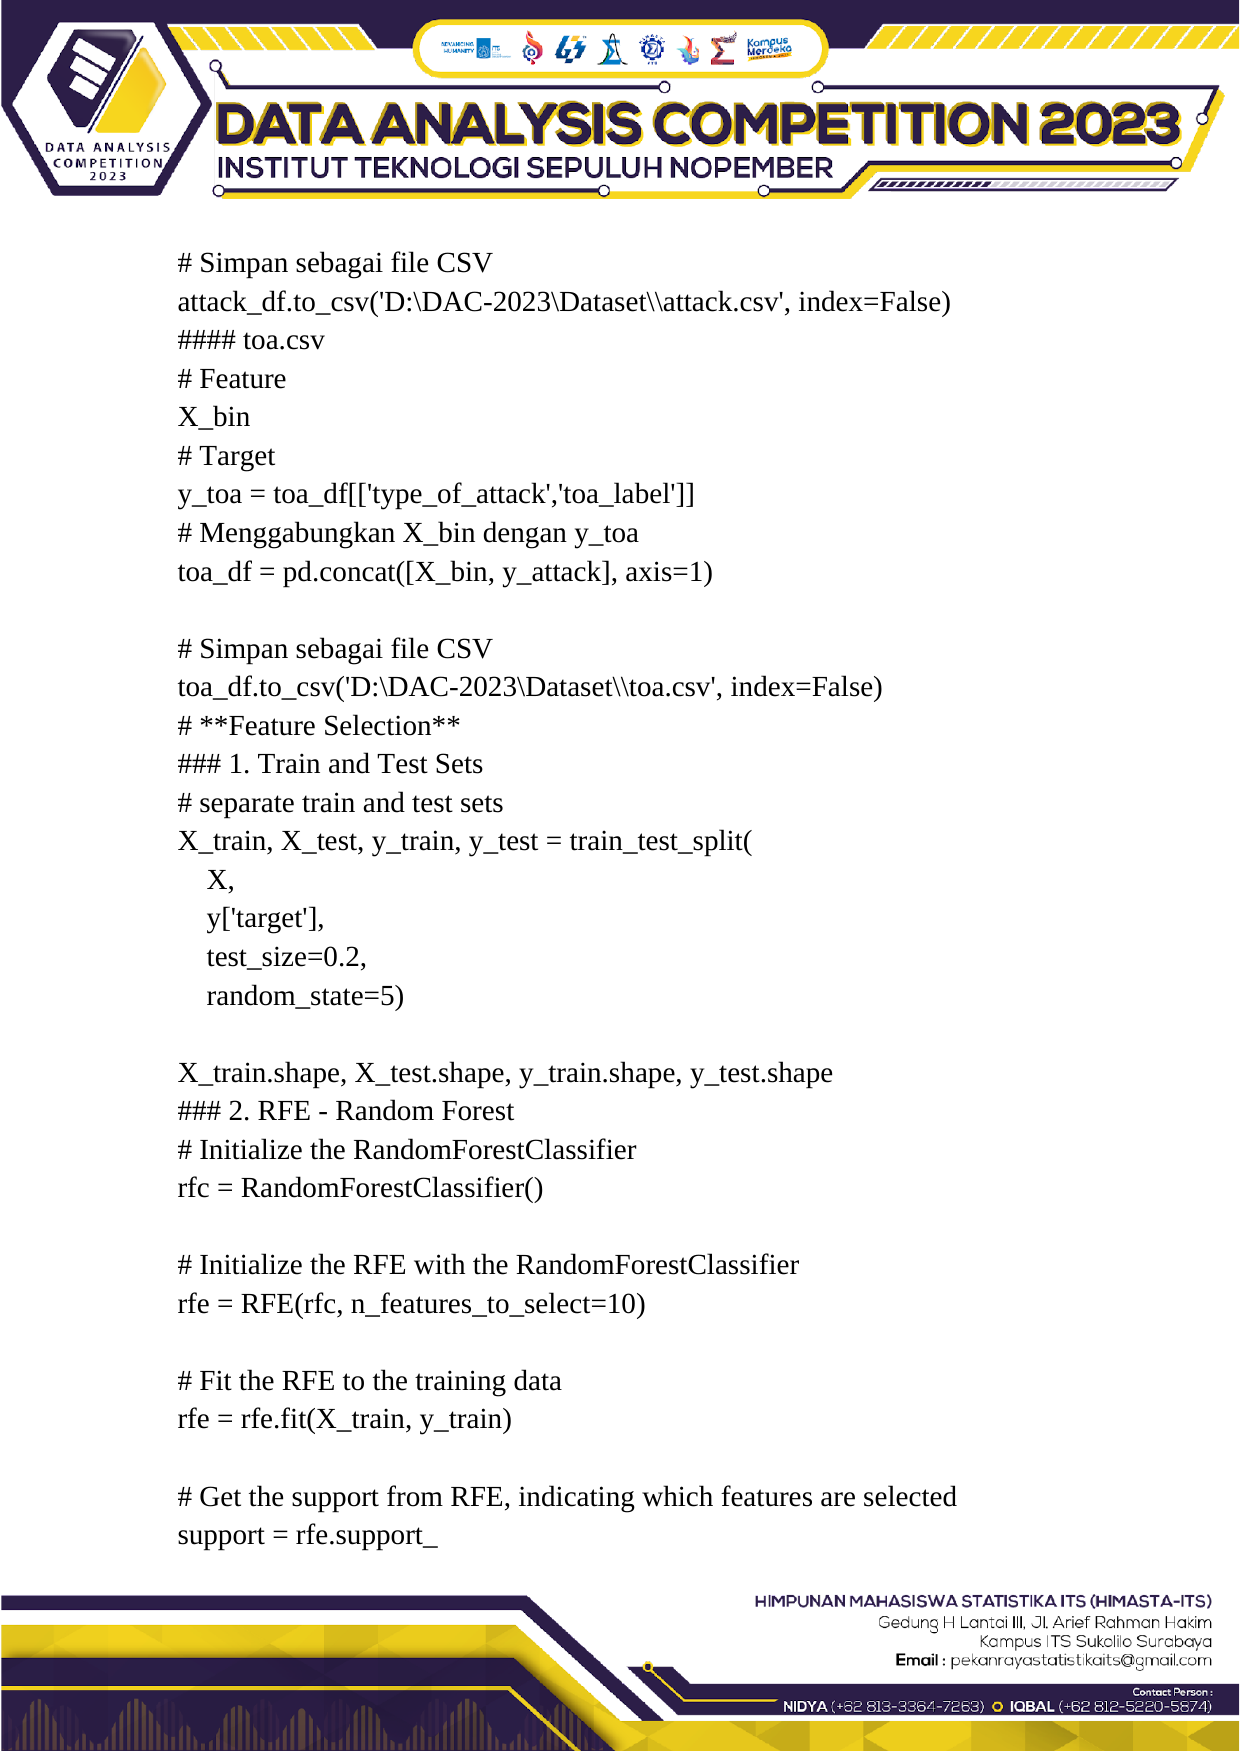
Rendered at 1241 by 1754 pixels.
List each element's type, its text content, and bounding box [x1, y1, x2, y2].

text random_state=5) [177, 978, 1063, 1011]
text # Initialize the RFE with the RandomForestClassifier [177, 1247, 1063, 1281]
text rfe = rfe.fit(X_train, y_train) [177, 1402, 1063, 1435]
text ### 2. RFE - Random Forest [177, 1093, 1063, 1127]
text ### 1. Train and Test Sets [177, 746, 1063, 780]
text # Get the support from RFE, indicating which features are selected [177, 1479, 1063, 1512]
text X_train, X_test, y_train, y_test = train_test_split( [177, 823, 1063, 857]
text toa_df.to_csv('D:\DAC-2023\Dataset\\toa.csv', index=False) [177, 669, 1063, 703]
text X_train.shape, X_test.shape, y_train.shape, y_test.shape [177, 1055, 1063, 1088]
text # Feature [177, 361, 1063, 394]
text test_size=0.2, [177, 939, 1063, 973]
text X_bin [177, 399, 1063, 433]
text # Simpan sebagai file CSV [177, 631, 1063, 664]
text # Fit the RFE to the training data [177, 1363, 1063, 1397]
text #### toa.csv [177, 322, 1063, 356]
picture [1, 0, 1240, 1751]
text attack_df.to_csv('D:\DAC-2023\Dataset\\attack.csv', index=False) [177, 284, 1063, 317]
text y_toa = toa_df[['type_of_attack','toa_label']] [177, 477, 1063, 510]
text toa_df = pd.concat([X_bin, y_attack], axis=1) [177, 554, 1063, 587]
text # Target [177, 438, 1063, 472]
text # separate train and test sets [177, 785, 1063, 818]
text y['target'], [177, 901, 1063, 934]
text rfe = RFE(rfc, n_features_to_select=10) [177, 1286, 1063, 1319]
text # **Feature Selection** [177, 708, 1063, 741]
text support = rfe.support_ [177, 1517, 1063, 1551]
text # Initialize the RandomForestClassifier [177, 1132, 1063, 1165]
text rfc = RandomForestClassifier() [177, 1170, 1063, 1204]
text # Simpan sebagai file CSV [177, 245, 1063, 279]
text X, [177, 862, 1063, 896]
text # Menggabungkan X_bin dengan y_toa [177, 515, 1063, 549]
